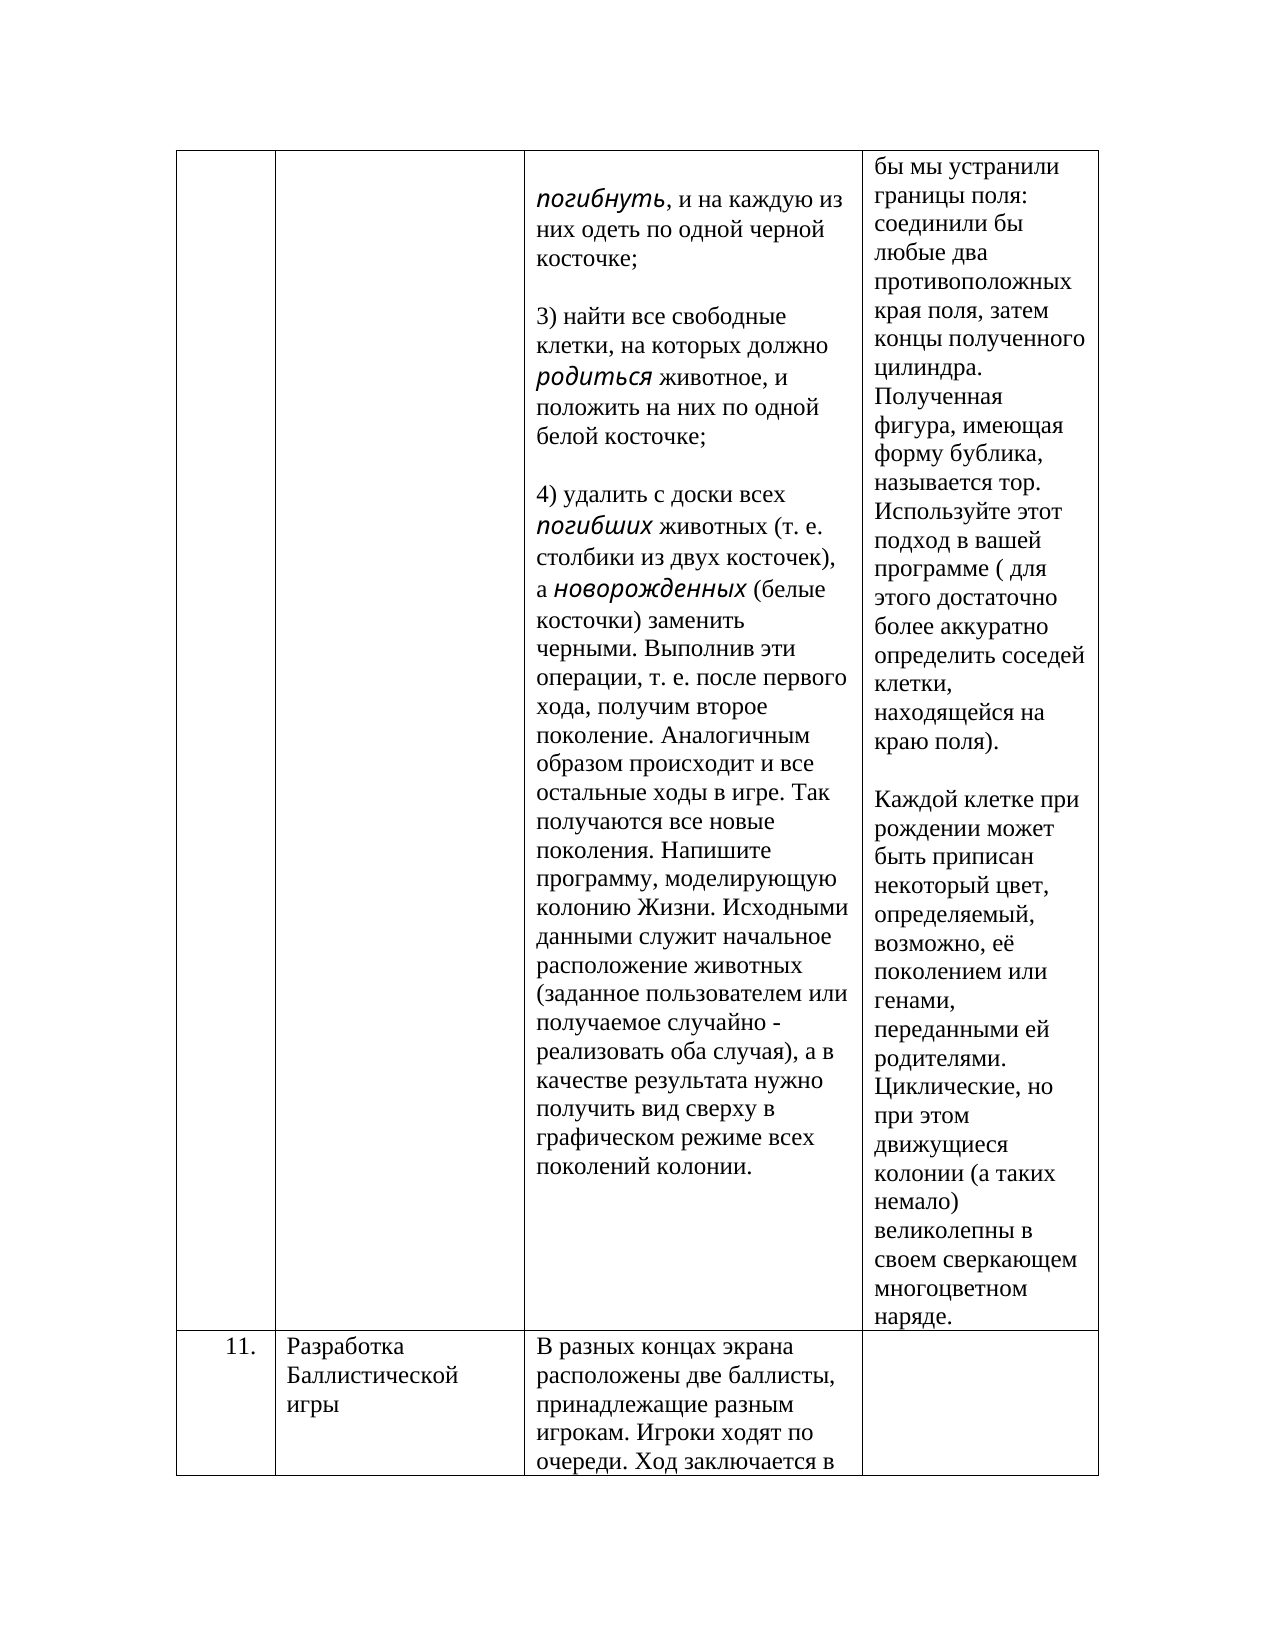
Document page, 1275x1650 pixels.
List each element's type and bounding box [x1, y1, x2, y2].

table_cell [177, 1331, 275, 1475]
table_cell [177, 151, 275, 1330]
table_cell [276, 151, 524, 1330]
table_cell [863, 1331, 1098, 1475]
table_cell [863, 151, 1098, 1330]
table_cell [276, 1331, 524, 1475]
table_cell [525, 1331, 862, 1475]
table_cell [525, 151, 862, 1330]
